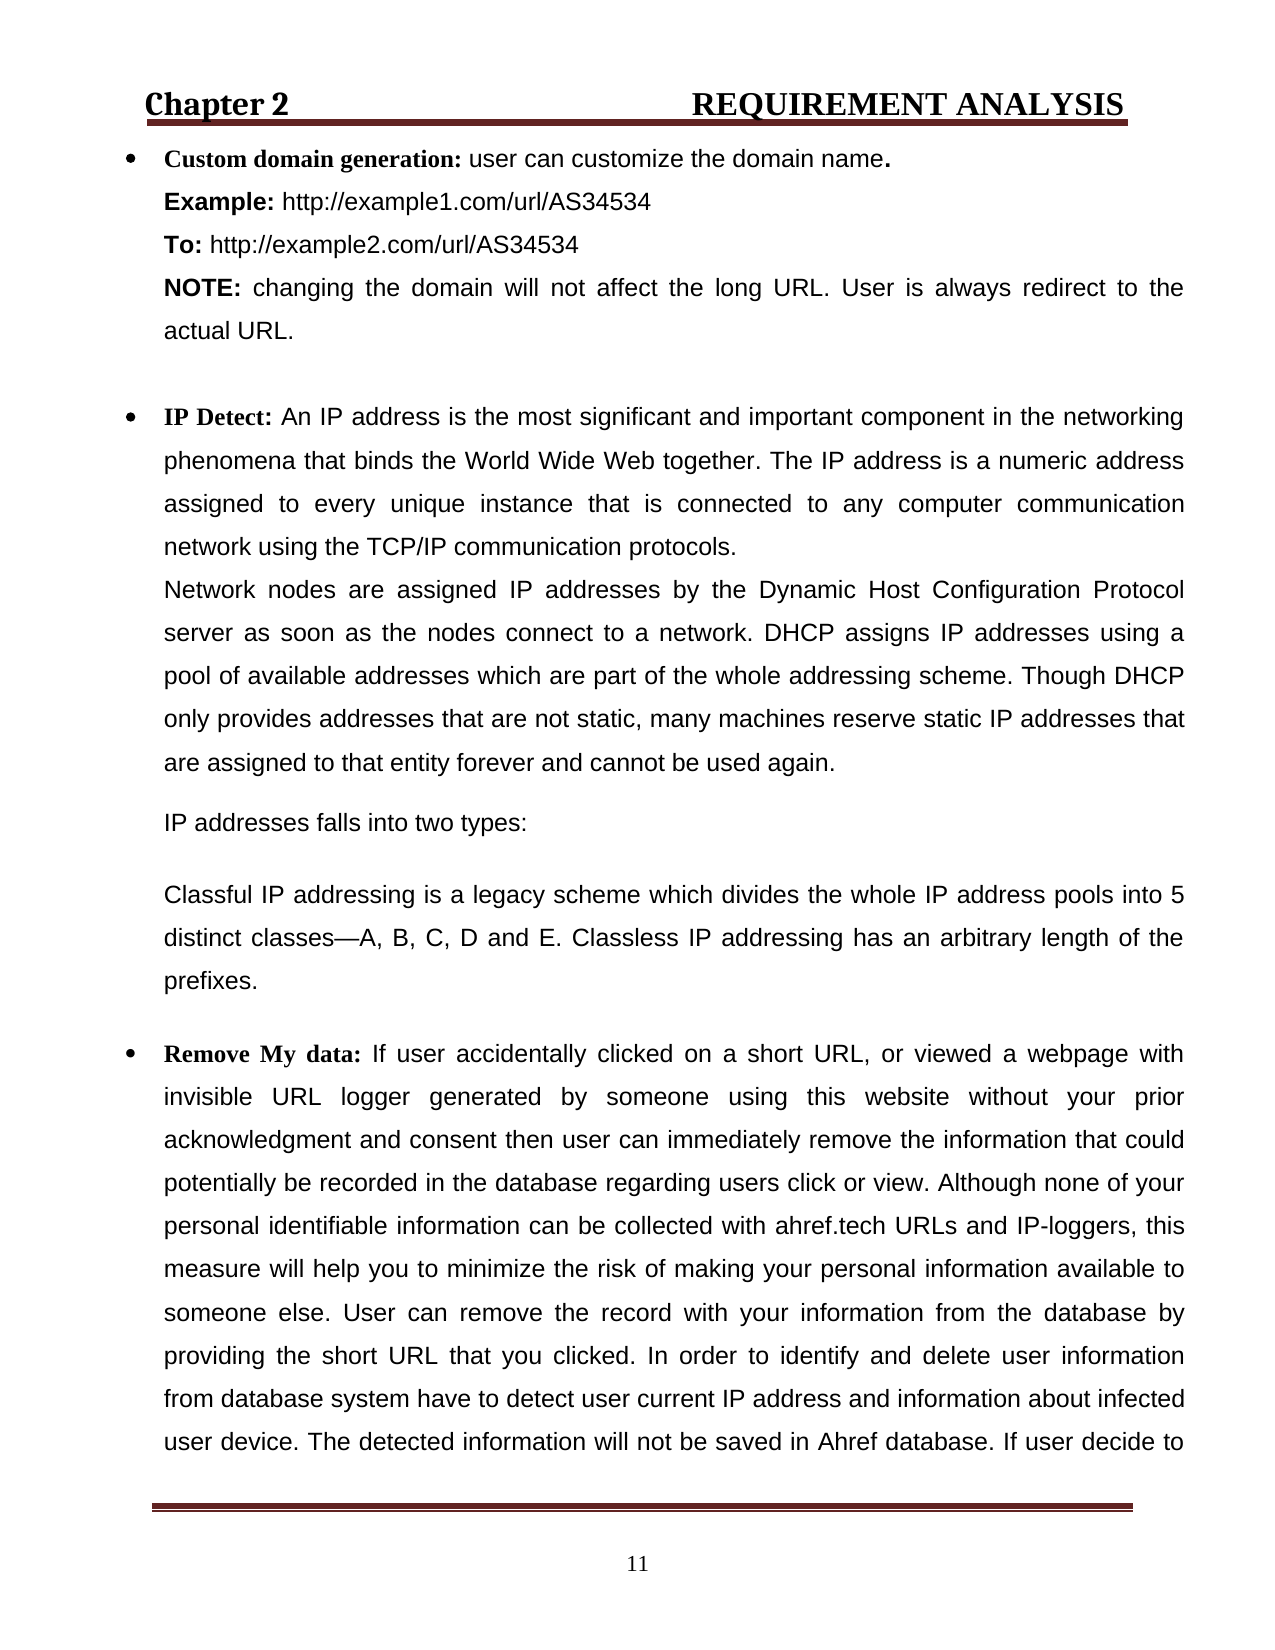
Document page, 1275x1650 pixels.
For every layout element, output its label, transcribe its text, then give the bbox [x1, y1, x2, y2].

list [126, 1039, 1186, 1456]
list IP addresses falls into two types: [164, 808, 1186, 837]
list Example: http://example1.com/url/AS34534 [164, 187, 1186, 216]
list Network nodes are assigned IP addresses by the Dynamic Host Configuration Protocol server as soon as the nodes connect to a network. DHCP assigns IP addresses using a pool of available addresses which are part of the whole addressing scheme. Though DHCP only provides addresses that are not static, many machines reserve static IP addresses that are assigned to that entity forever and cannot be used again. [164, 575, 1186, 776]
list NOTE: changing the domain will not affect the long URL. User is always redirect to the actual URL. [164, 273, 1186, 345]
text Classful IP addressing is a legacy scheme which divides the whole IP address pools into 5 distinct classes—A, B, C, D and E. Classless IP addressing has an arbitrary length of the prefixes. [164, 880, 1186, 995]
list IP Detect: An IP address is the most significant and important component in the networking phenomena that binds the World Wide Web together. The IP address is a numeric address assigned to every unique instance that is connected to any computer communication network using the TCP/IP communication protocols. [126, 402, 1186, 561]
list To: http://example2.com/url/AS34534 [164, 230, 1186, 259]
list Custom domain generation: user can customize the domain name. [126, 143, 1186, 172]
